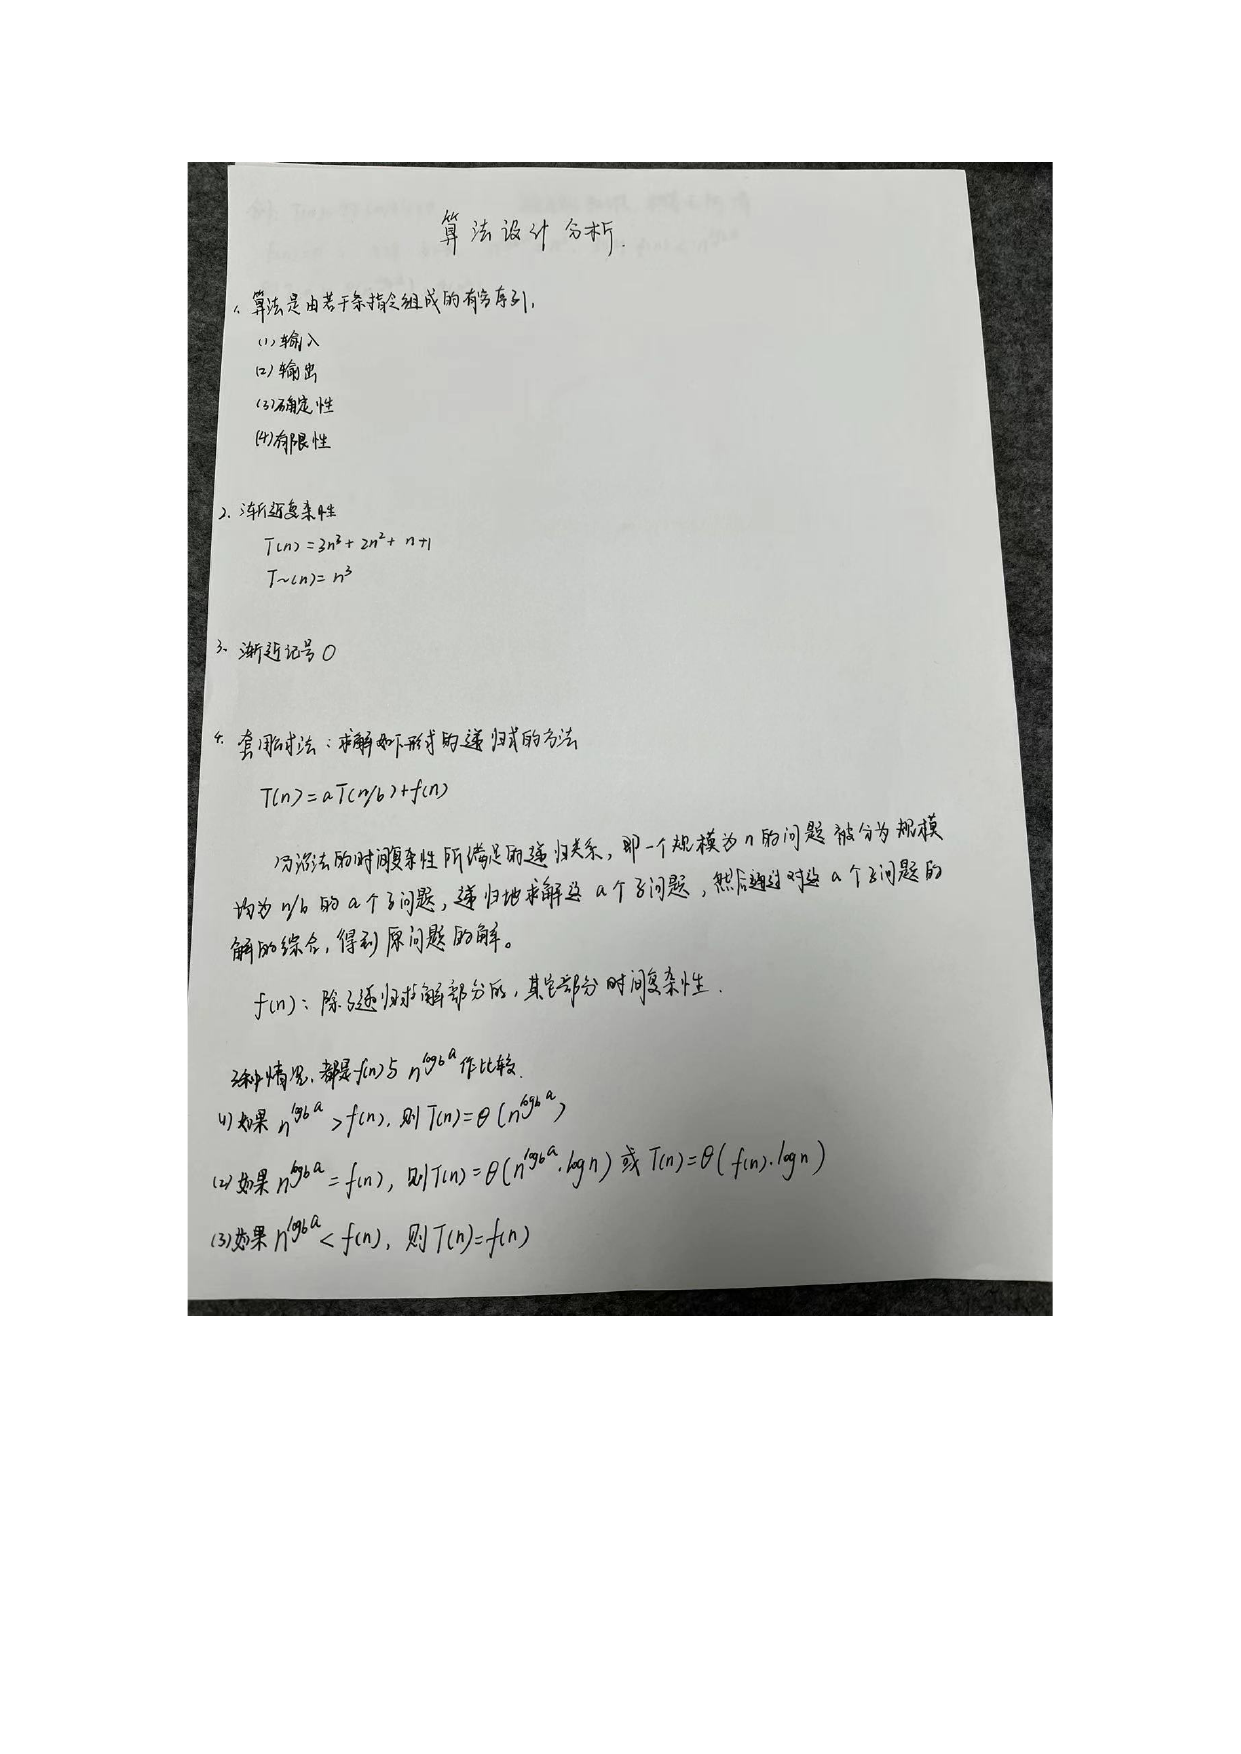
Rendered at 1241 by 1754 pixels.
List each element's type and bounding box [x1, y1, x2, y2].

picture [187, 162, 1053, 1316]
